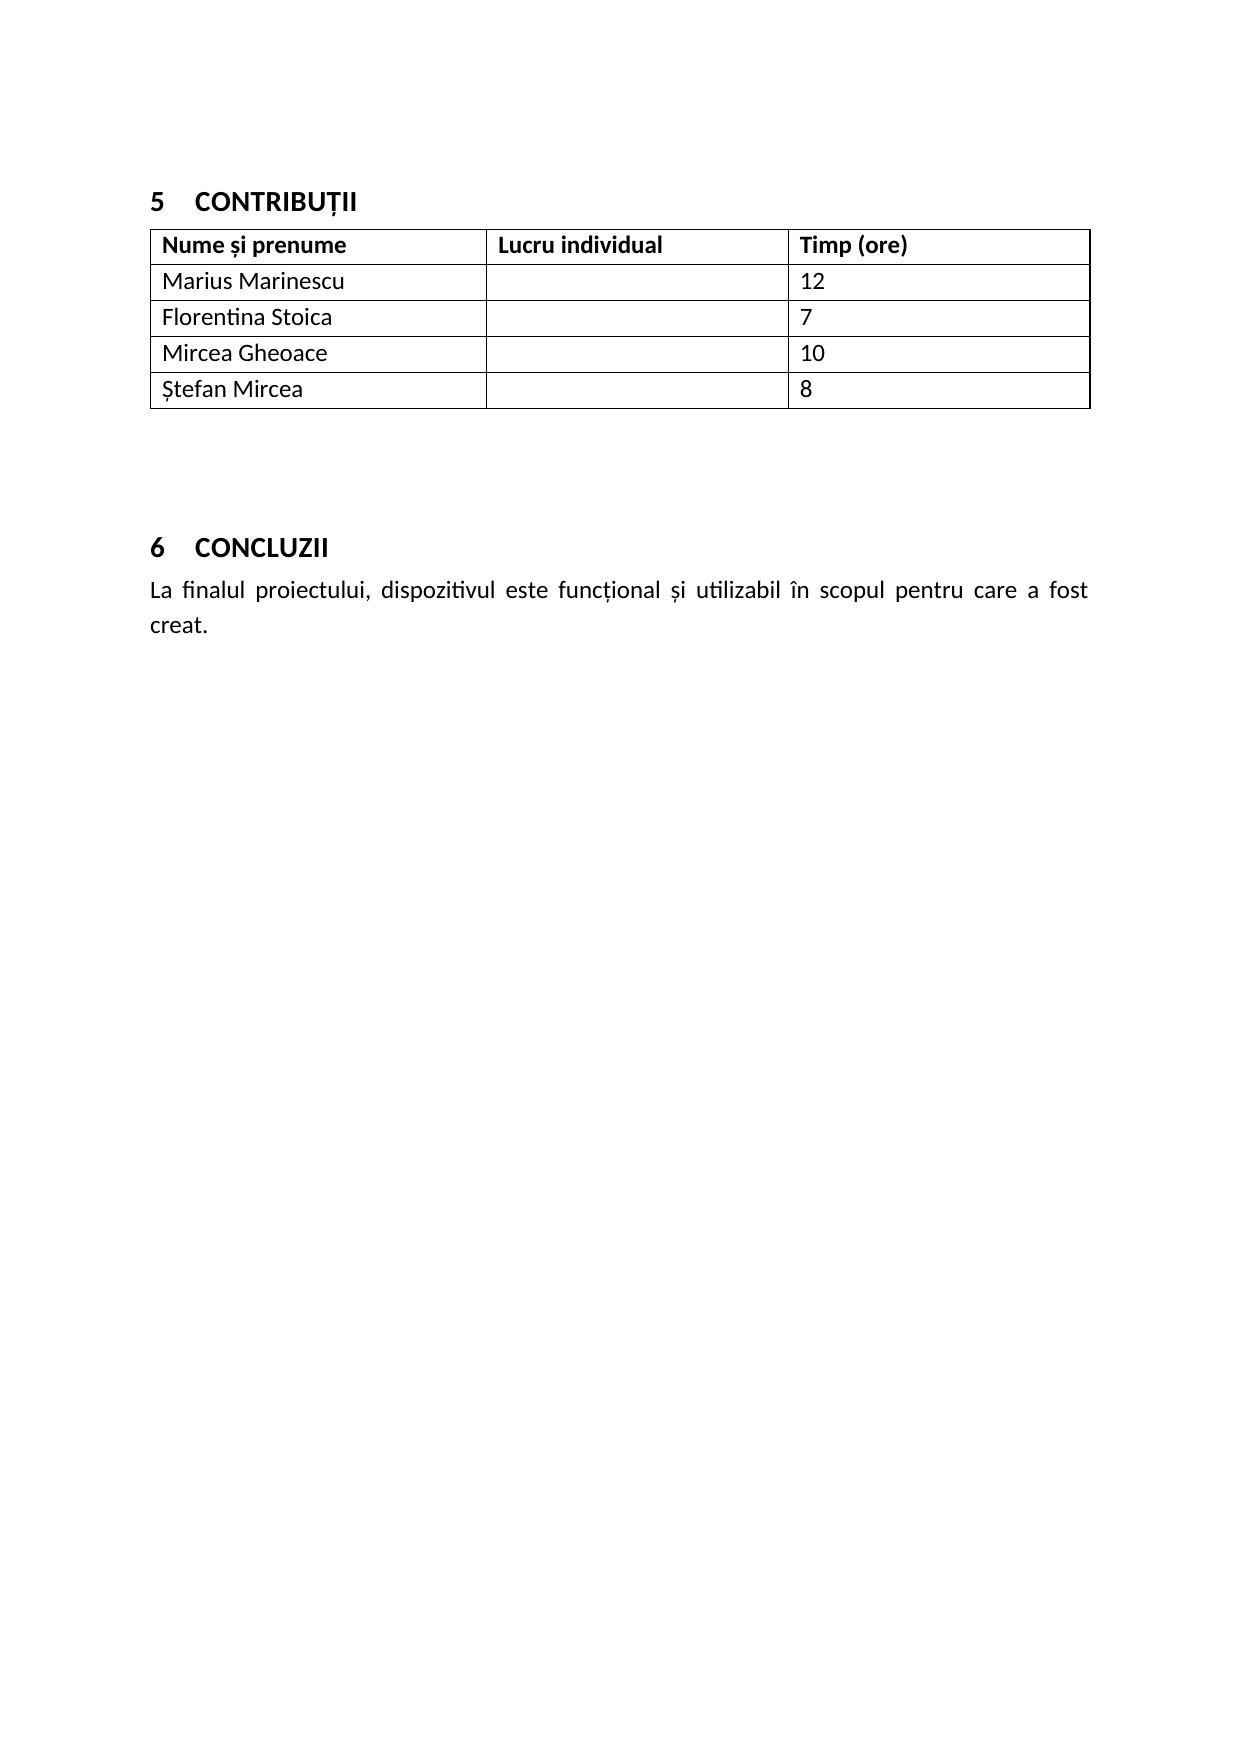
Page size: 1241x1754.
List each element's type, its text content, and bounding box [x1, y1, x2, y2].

text La finalul proiectului, dispozitivul este funcțional și utilizabil în scopul pentru care a fost creat. [150, 574, 1090, 639]
table_cell Mircea Gheoace [151, 337, 486, 372]
subtitle Contribuții [150, 183, 1090, 219]
table_header Nume și prenume [151, 230, 486, 264]
table_cell Marius Marinescu [151, 265, 486, 300]
table_cell 7 [789, 301, 1089, 336]
table_cell 8 [789, 373, 1089, 408]
table_header Lucru individual [487, 230, 788, 264]
table_header Timp (ore) [789, 230, 1089, 264]
table_cell [487, 337, 788, 372]
table_cell [487, 373, 788, 408]
subtitle concluzii [150, 529, 1090, 564]
table_cell Ștefan Mircea [151, 373, 486, 408]
table_cell Florentina Stoica [151, 301, 486, 336]
table_cell [487, 265, 788, 300]
table_cell 12 [789, 265, 1089, 300]
table_cell [487, 301, 788, 336]
table_cell 10 [789, 337, 1089, 372]
